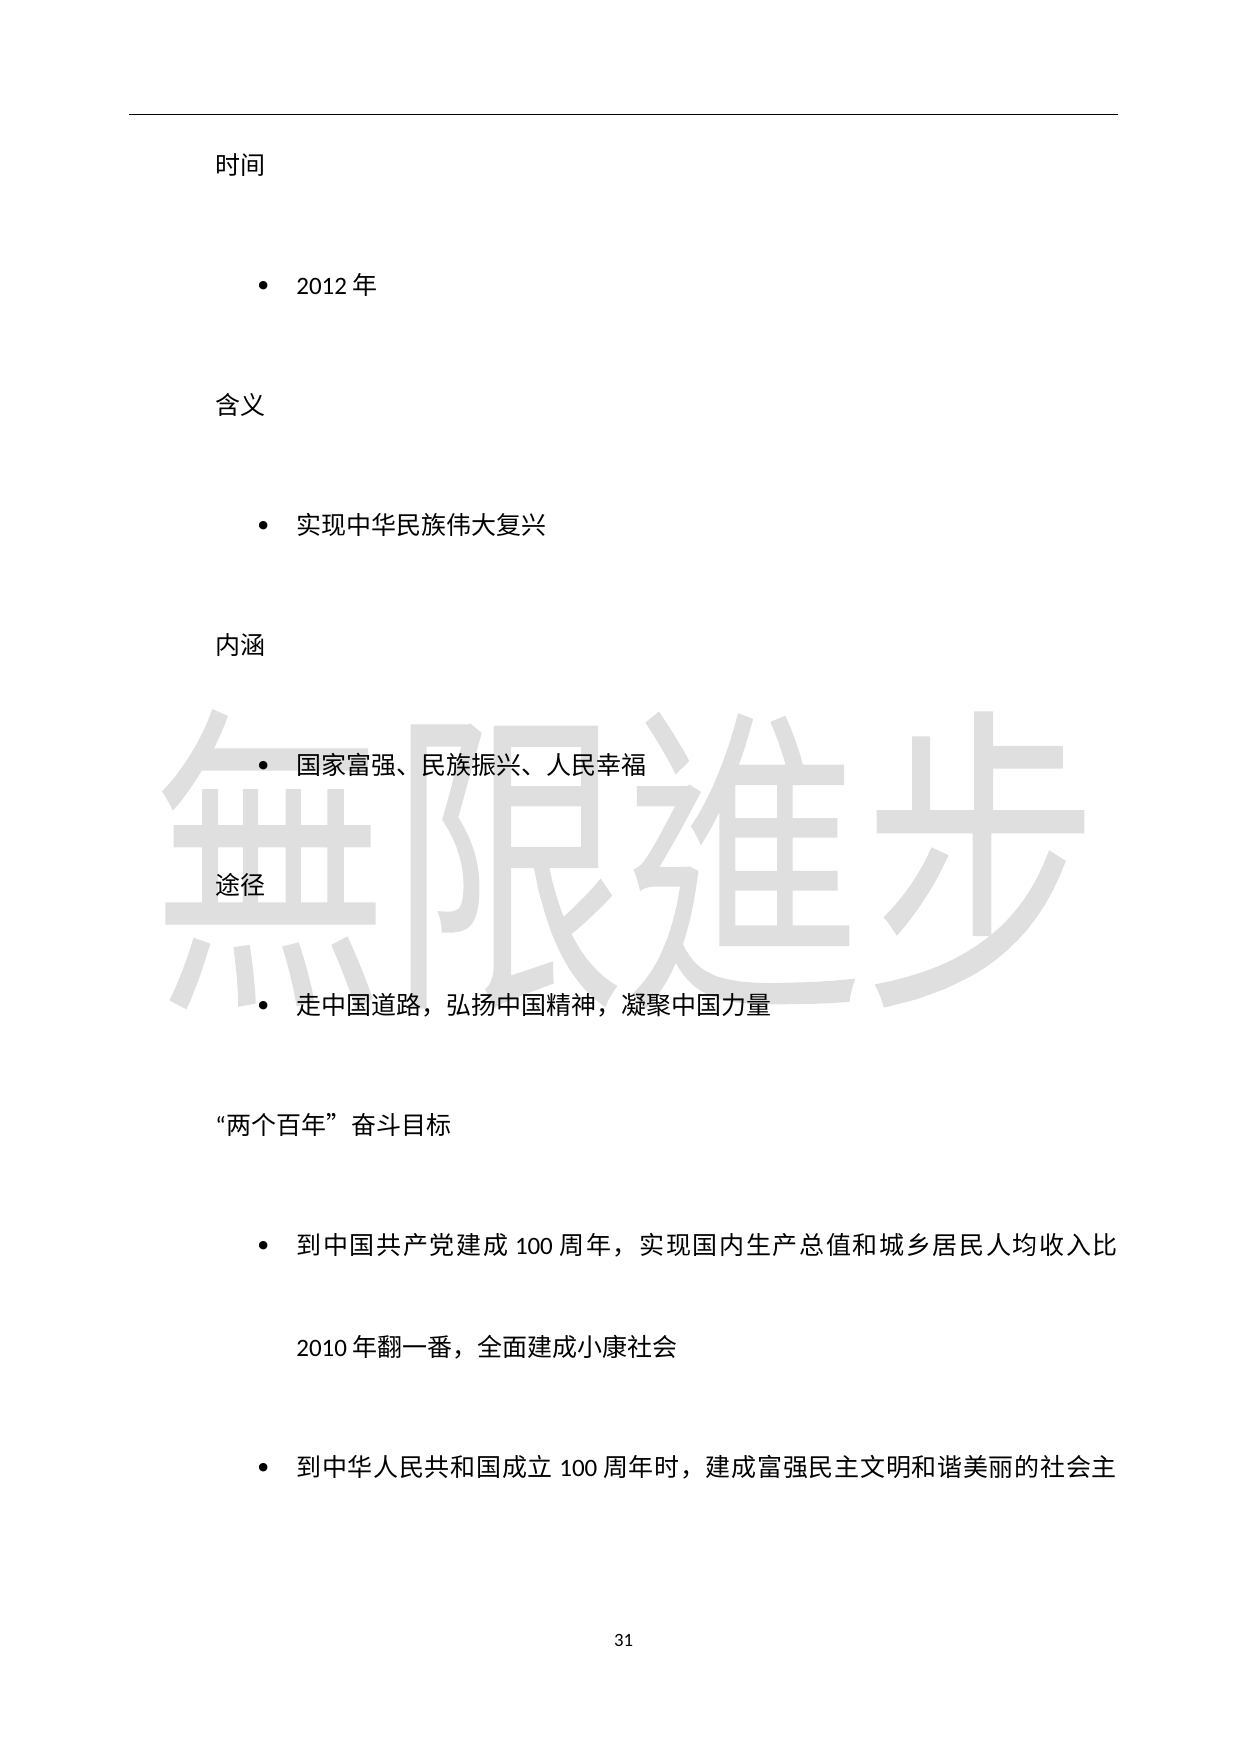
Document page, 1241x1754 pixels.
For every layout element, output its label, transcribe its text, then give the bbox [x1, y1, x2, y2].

subtitle 含义 [215, 369, 1118, 437]
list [259, 1431, 1118, 1499]
list 国家富强、民族振兴、人民幸福 [259, 729, 1118, 797]
list 2012年 [259, 249, 1118, 317]
subtitle 途径 [215, 849, 1118, 917]
subtitle “两个百年”奋斗目标 [215, 1089, 1118, 1157]
subtitle 时间 [215, 129, 1118, 197]
subtitle 内涵 [215, 609, 1118, 677]
list 实现中华民族伟大复兴 [259, 489, 1118, 557]
list 走中国道路，弘扬中国精神，凝聚中国力量 [259, 969, 1118, 1037]
list 到中国共产党建成100周年，实现国内生产总值和城乡居民人均收入比2010年翻一番，全面建成小康社会 [259, 1209, 1118, 1379]
